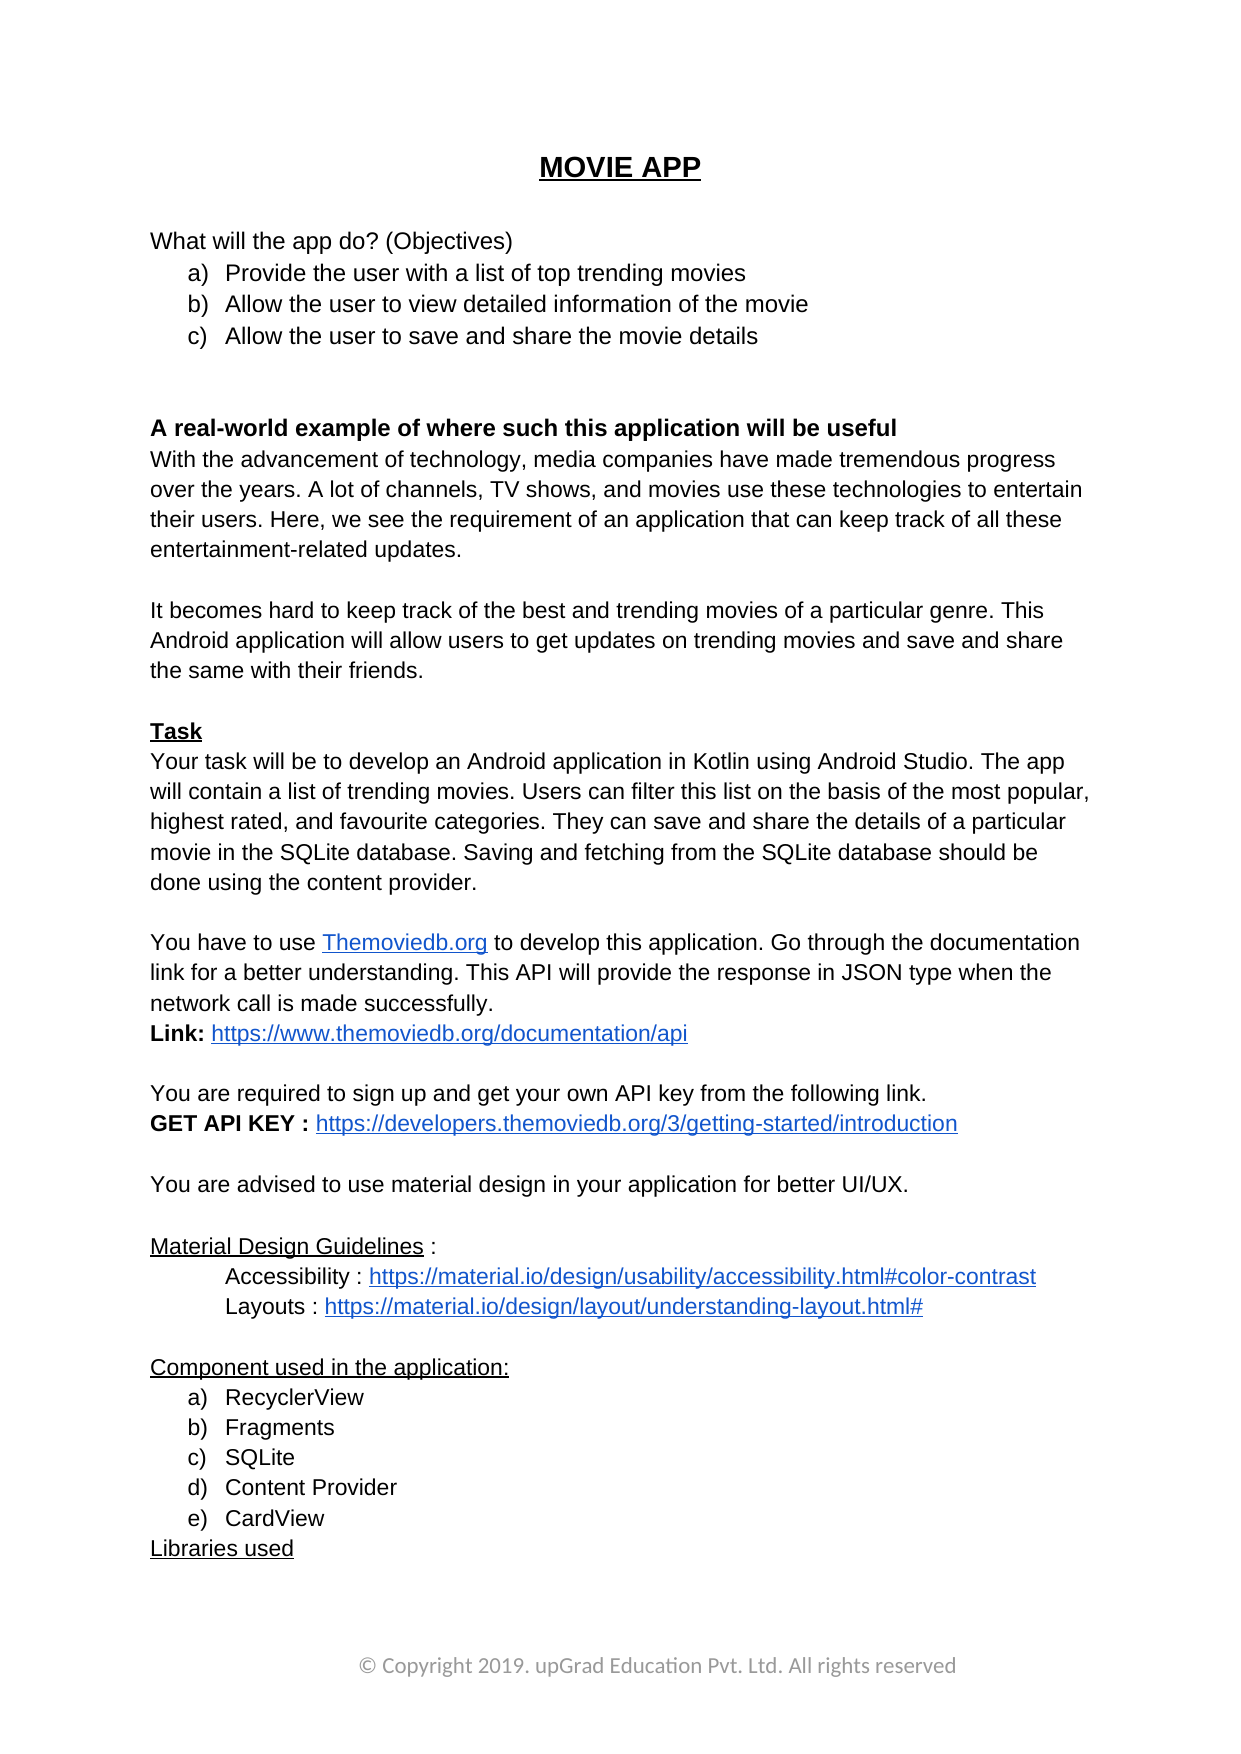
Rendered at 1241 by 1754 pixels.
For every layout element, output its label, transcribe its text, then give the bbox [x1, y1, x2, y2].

text With the advancement of technology, media companies have made tremendous progress over the years. A lot of channels, TV shows, and movies use these technologies to entertain their users. Here, we see the requirement of an application that can keep track of all these entertainment-related updates. [150, 446, 1090, 563]
text MOVIE APP [150, 150, 1090, 183]
text Accessibility : https://material.io/design/usability/accessibility.html#color-contrast [150, 1263, 1090, 1289]
list RecyclerView [187, 1384, 1090, 1410]
text You are advised to use material design in your application for better UI/UX. [150, 1171, 1090, 1197]
list Allow the user to view detailed information of the movie [187, 290, 1090, 318]
text A real-world example of where such this application will be useful [150, 414, 1090, 442]
list SQLite [187, 1444, 1090, 1471]
list CardView [187, 1504, 1090, 1531]
text What will the app do? (Objectives) [150, 227, 1090, 255]
text GET API KEY : https://developers.themoviedb.org/3/getting-started/introduction [150, 1110, 1090, 1137]
text Task [150, 718, 1090, 744]
list Fragments [187, 1414, 1090, 1440]
list Content Provider [187, 1474, 1090, 1501]
text Component used in the application: [150, 1353, 1090, 1380]
text It becomes hard to keep track of the best and trending movies of a particular genre. This Android application will allow users to get updates on trending movies and save and share the same with their friends. [150, 597, 1090, 684]
text You have to use Themoviedb.org to develop this application. Go through the documentation link for a better understanding. This API will provide the response in JSON type when the network call is made successfully. [150, 929, 1090, 1016]
text Layouts : https://material.io/design/layout/understanding-layout.html# [150, 1293, 1090, 1319]
text Material Design Guidelines : [150, 1233, 1090, 1259]
list Allow the user to save and share the movie details [187, 322, 1090, 350]
text Libraries used [150, 1535, 1090, 1561]
text Your task will be to develop an Android application in Kotlin using Android Studio. The app will contain a list of trending movies. Users can filter this list on the basis of the most popular, highest rated, and favourite categories. They can save and share the details of a particular movie in the SQLite database. Saving and fetching from the SQLite database should be done using the content provider. [150, 748, 1090, 895]
text You are required to sign up and get your own API key from the following link. [150, 1080, 1090, 1107]
list Provide the user with a list of top trending movies [187, 259, 1090, 286]
text Link: https://www.themoviedb.org/documentation/api [150, 1020, 1090, 1046]
